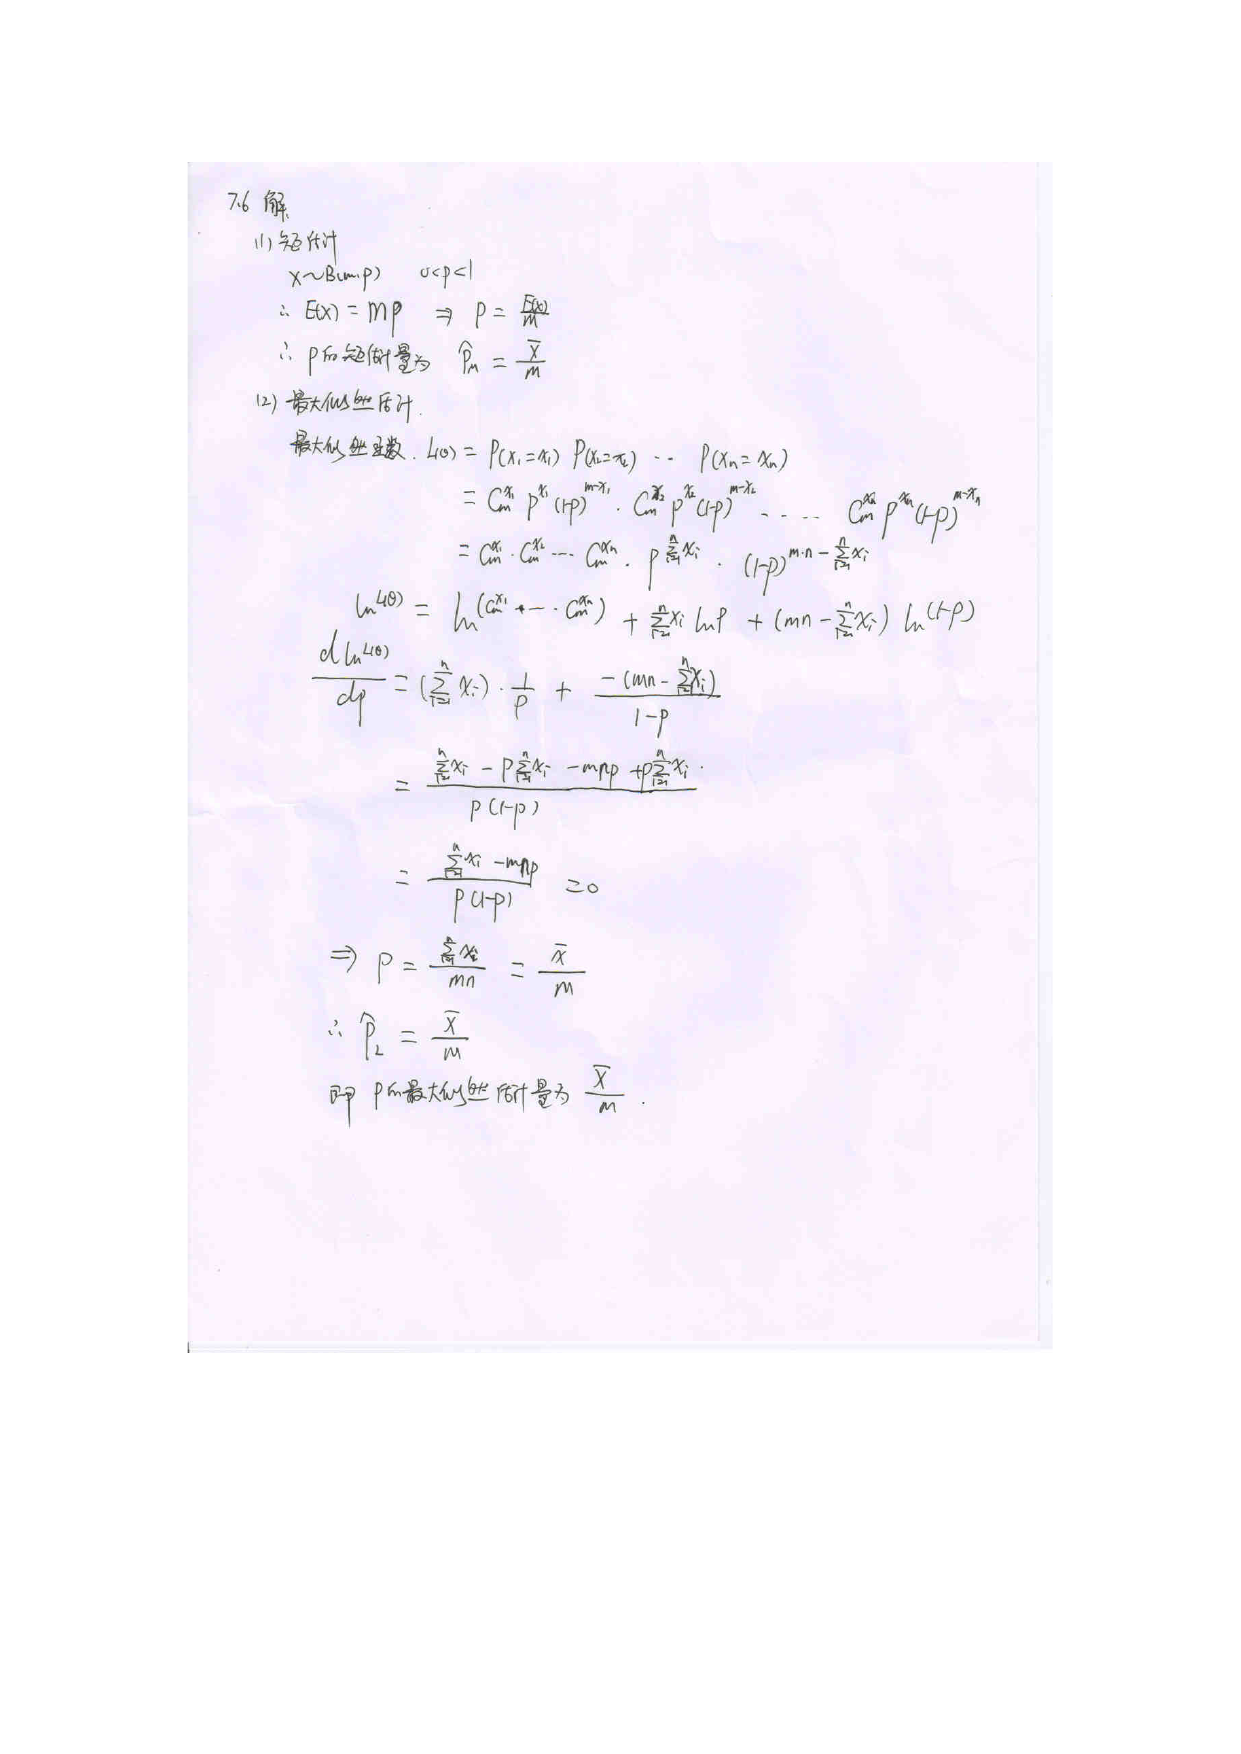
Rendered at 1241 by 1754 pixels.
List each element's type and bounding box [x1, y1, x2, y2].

picture [187, 162, 1053, 1353]
